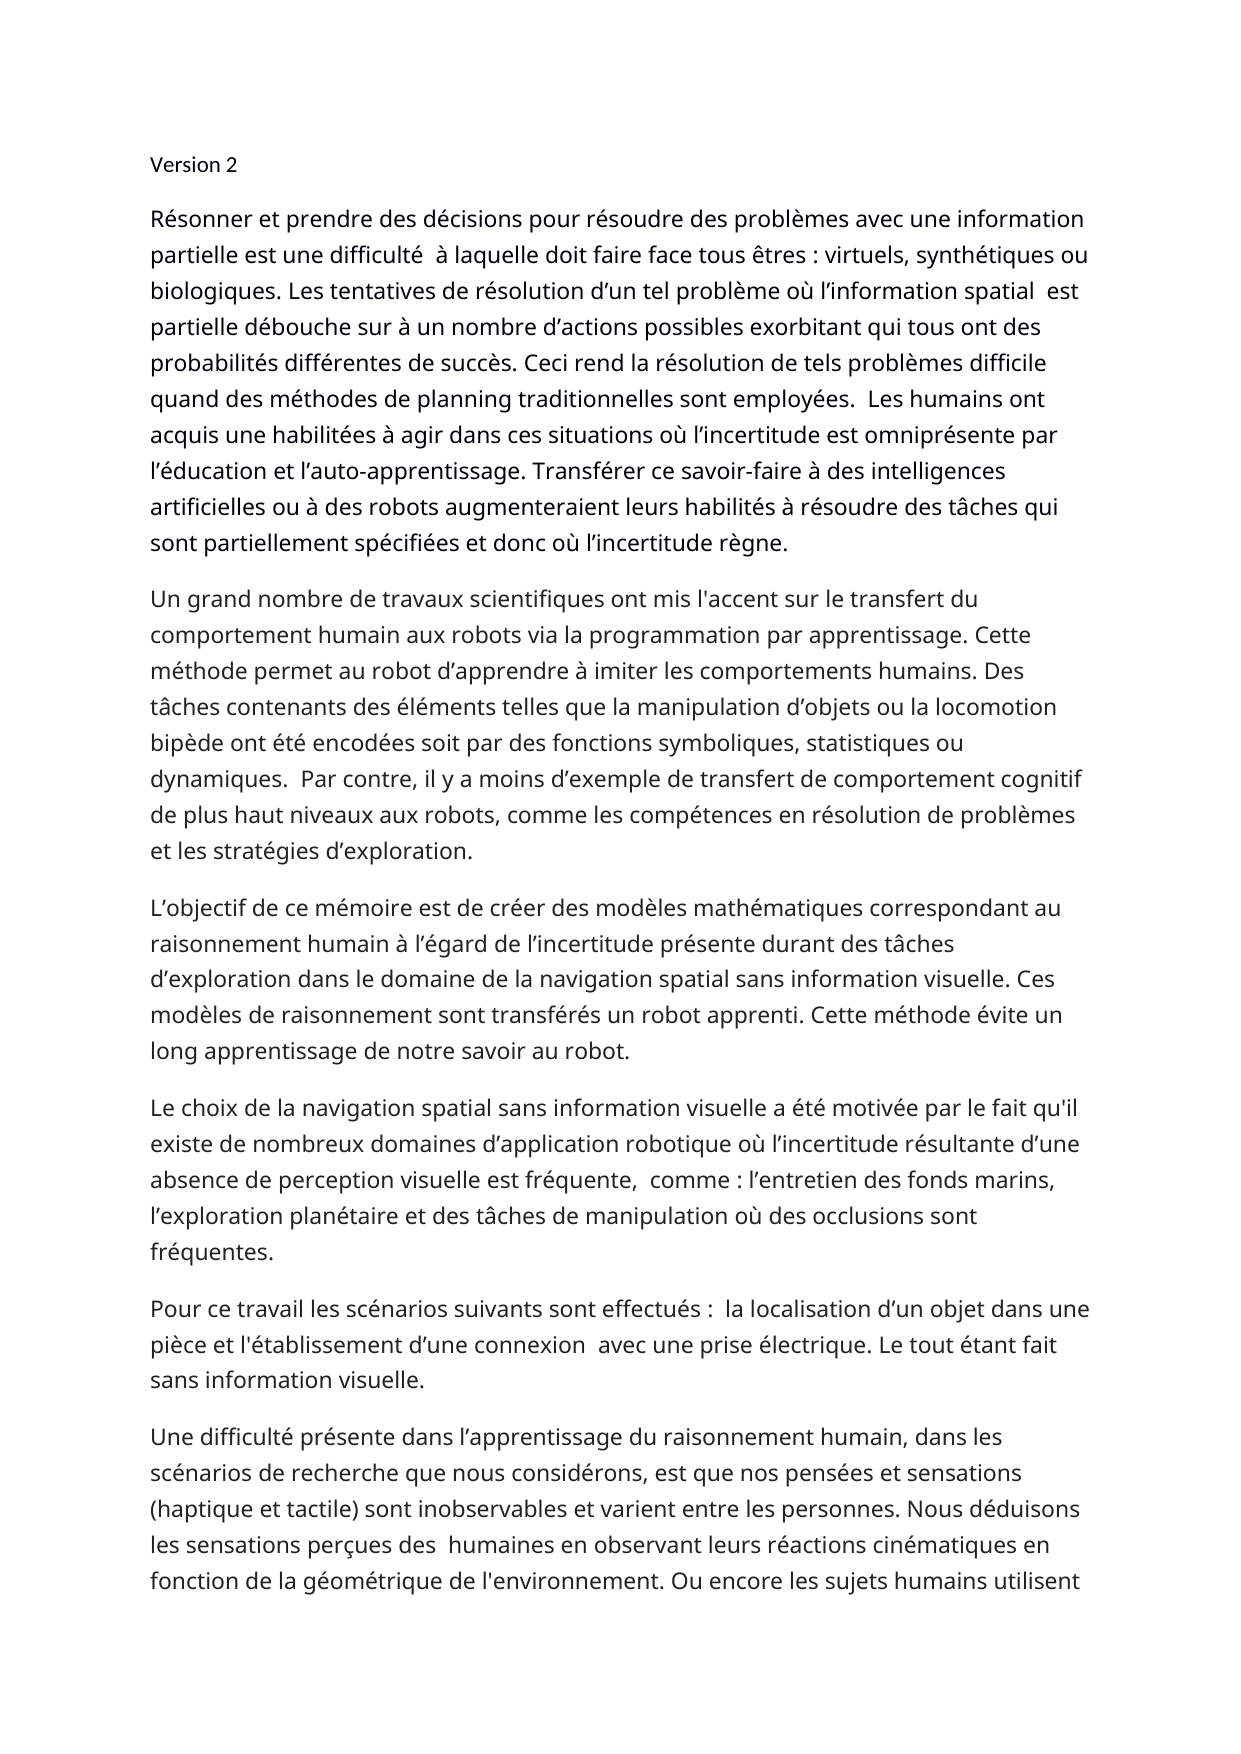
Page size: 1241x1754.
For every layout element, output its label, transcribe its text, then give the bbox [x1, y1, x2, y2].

text L’objectif de ce mémoire est de créer des modèles mathématiques correspondant au raisonnement humain à l’égard de l’incertitude présente durant des tâches d’exploration dans le domaine de la navigation spatial sans information visuelle. Ces modèles de raisonnement sont transférés un robot apprenti. Cette méthode évite un long apprentissage de notre savoir au robot. [150, 892, 1090, 1067]
text Un grand nombre de travaux scientifiques ont mis l'accent sur ​​le transfert du comportement humain aux robots via la programmation par apprentissage. Cette méthode permet au robot d’apprendre à imiter les comportements humains. Des tâches contenants des éléments telles que la manipulation d’objets ou la locomotion bipède ont été encodées soit par des fonctions symboliques, statistiques ou dynamiques. Par contre, il y a moins d’exemple de transfert de comportement cognitif de plus haut niveaux aux robots, comme les compétences en résolution de problèmes et les stratégies d’exploration. [150, 583, 1090, 866]
text Le choix de la navigation spatial sans information visuelle a été motivée par le fait qu'il existe de nombreux domaines d’application robotique où l’incertitude résultante d’une absence de perception visuelle est fréquente, comme : l’entretien des fonds marins, l’exploration planétaire et des tâches de manipulation où des occlusions sont fréquentes. [150, 1092, 1090, 1267]
text Version 2 [150, 150, 1090, 178]
text Résonner et prendre des décisions pour résoudre des problèmes avec une information partielle est une difficulté à laquelle doit faire face tous êtres : virtuels, synthétiques ou biologiques. Les tentatives de résolution d’un tel problème où l’information spatial est partielle débouche sur à un nombre d’actions possibles exorbitant qui tous ont des probabilités différentes de succès. Ceci rend la résolution de tels problèmes difficile quand des méthodes de planning traditionnelles sont employées. Les humains ont acquis une habilitées à agir dans ces situations où l’incertitude est omniprésente par l’éducation et l’auto-apprentissage. Transférer ce savoir-faire à des intelligences artificielles ou à des robots augmenteraient leurs habilités à résoudre des tâches qui sont partiellement spécifiées et donc où l’incertitude règne. [150, 203, 1090, 558]
text Pour ce travail les scénarios suivants sont effectués : la localisation d’un objet dans une pièce et l'établissement d’une connexion avec une prise électrique. Le tout étant fait sans information visuelle. [150, 1293, 1090, 1396]
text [150, 1421, 1090, 1596]
